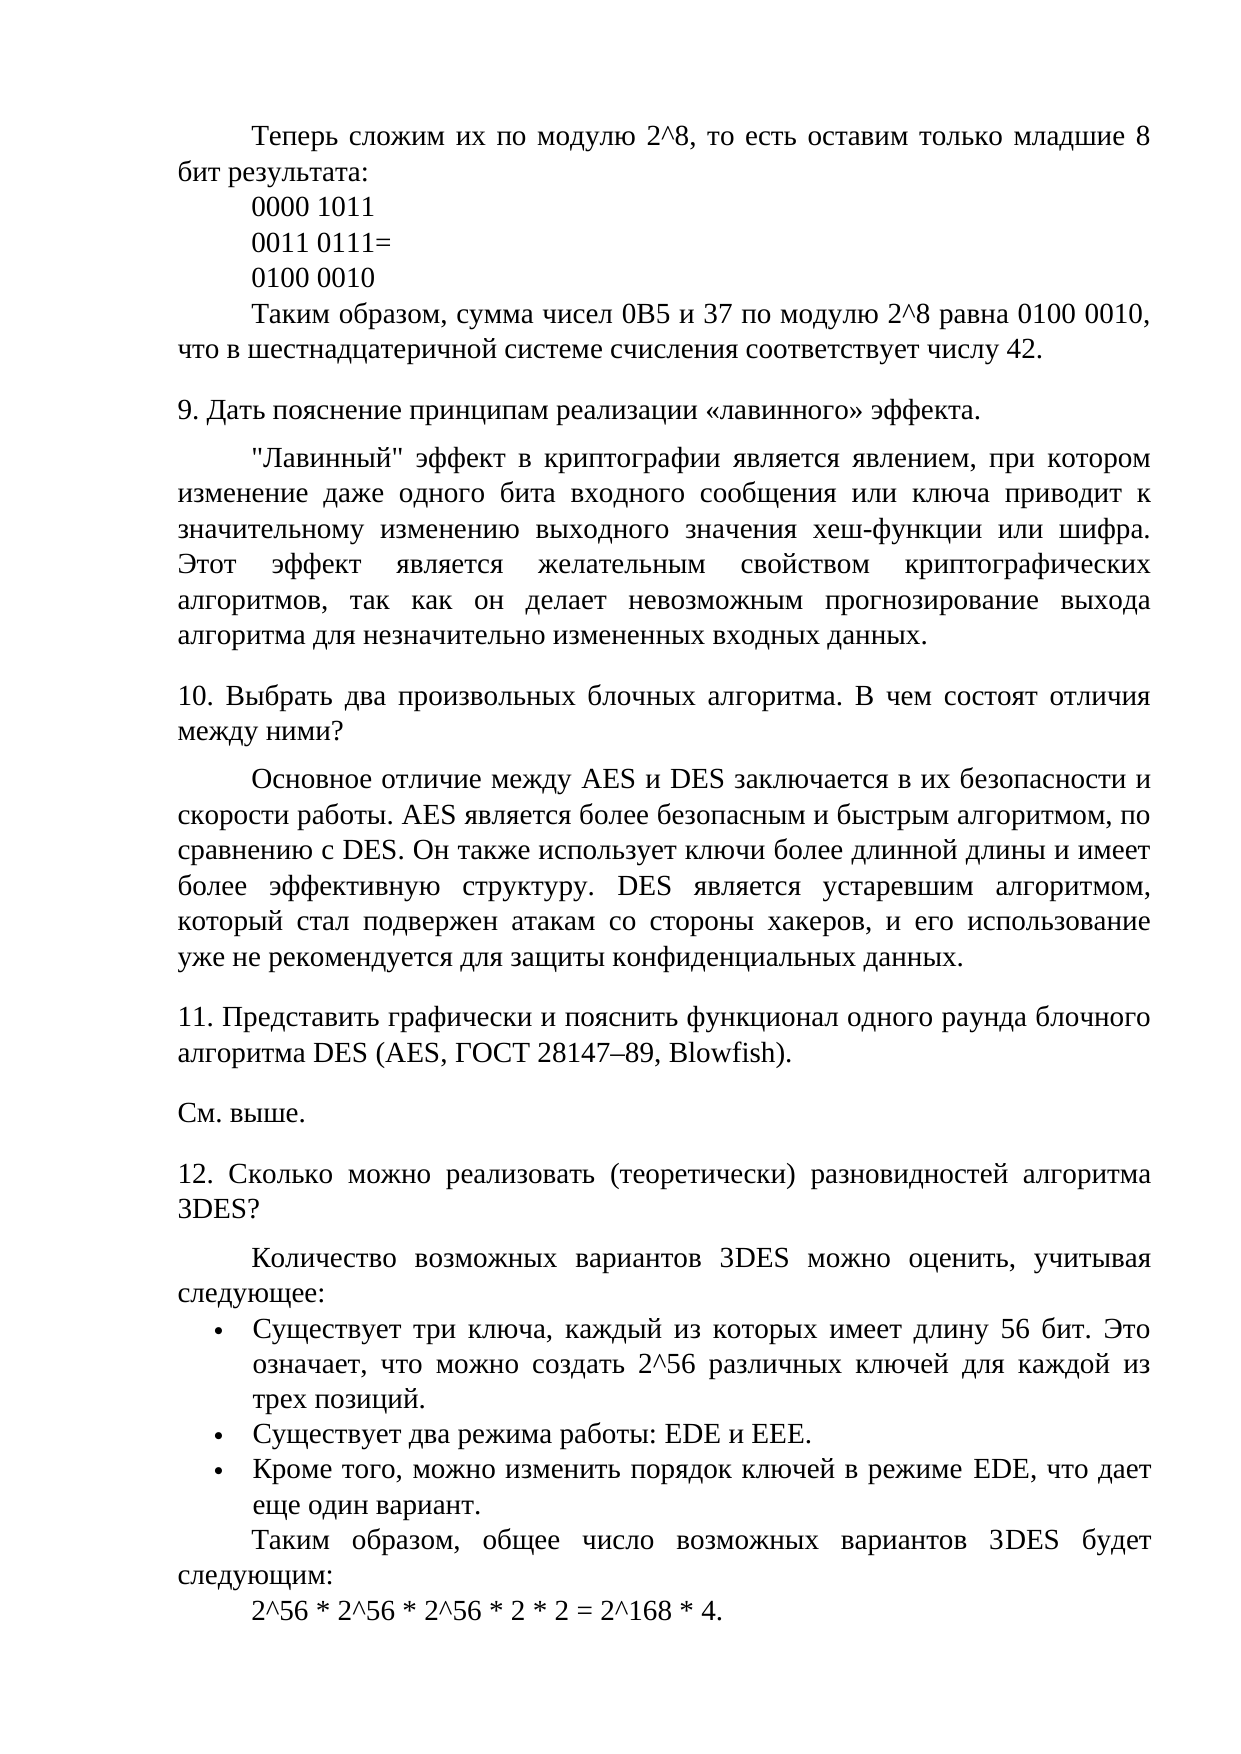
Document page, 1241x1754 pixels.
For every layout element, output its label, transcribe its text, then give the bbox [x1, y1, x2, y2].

text 0100 0010 [177, 260, 1152, 294]
text См. выше. [177, 1096, 1152, 1129]
text Основное отличие между AES и DES заключается в их безопасности и скорости работы. AES является более безопасным и быстрым алгоритмом, по сравнению с DES. Он также использует ключи более длинной длины и имеет более эффективную структуру. DES является устаревшим алгоритмом, который стал подвержен атакам со стороны хакеров, и его использование уже не рекомендуется для защиты конфиденциальных данных. [177, 761, 1152, 973]
text Таким образом, общее число возможных вариантов 3DES будет следующим: [177, 1522, 1152, 1591]
text 12. Сколько можно реализовать (теоретически) разновидностей алгоритма 3DES? [177, 1156, 1152, 1225]
text 2^56 * 2^56 * 2^56 * 2 * 2 = 2^168 * 4. [177, 1593, 1152, 1627]
text 0011 0111= [177, 225, 1152, 258]
text 9. Дать пояснение принципам реализации «лавинного» эффекта. [177, 392, 1152, 425]
list Существует три ключа, каждый из которых имеет длину 56 бит. Это означает, что можно создать 2^56 различных ключей для каждой из трех позиций. [215, 1311, 1152, 1415]
list Кроме того, можно изменить порядок ключей в режиме EDE, что дает еще один вариант. [215, 1452, 1152, 1520]
text 10. Выбрать два произвольных блочных алгоритма. В чем состоят отличия между ними? [177, 678, 1152, 747]
text Теперь сложим их по модулю 2^8, то есть оставим только младшие 8 бит результата: [177, 118, 1152, 187]
text "Лавинный" эффект в криптографии является явлением, при котором изменение даже одного бита входного сообщения или ключа приводит к значительному изменению выходного значения хеш-функции или шифра. Этот эффект является желательным свойством криптографических алгоритмов, так как он делает невозможным прогнозирование выхода алгоритма для незначительно измененных входных данных. [177, 440, 1152, 651]
text 11. Представить графически и пояснить функционал одного раунда блочного алгоритма DES (АES, ГОСТ 28147–89, Blowfish). [177, 999, 1152, 1069]
text Количество возможных вариантов 3DES можно оценить, учитывая следующее: [177, 1240, 1152, 1309]
list Существует два режима работы: EDE и EEE. [215, 1416, 1152, 1450]
text 0000 1011 [177, 189, 1152, 223]
text Таким образом, сумма чисел 0В5 и 37 по модулю 2^8 равна 0100 0010, что в шестнадцатеричной системе счисления соответствует числу 42. [177, 296, 1152, 365]
